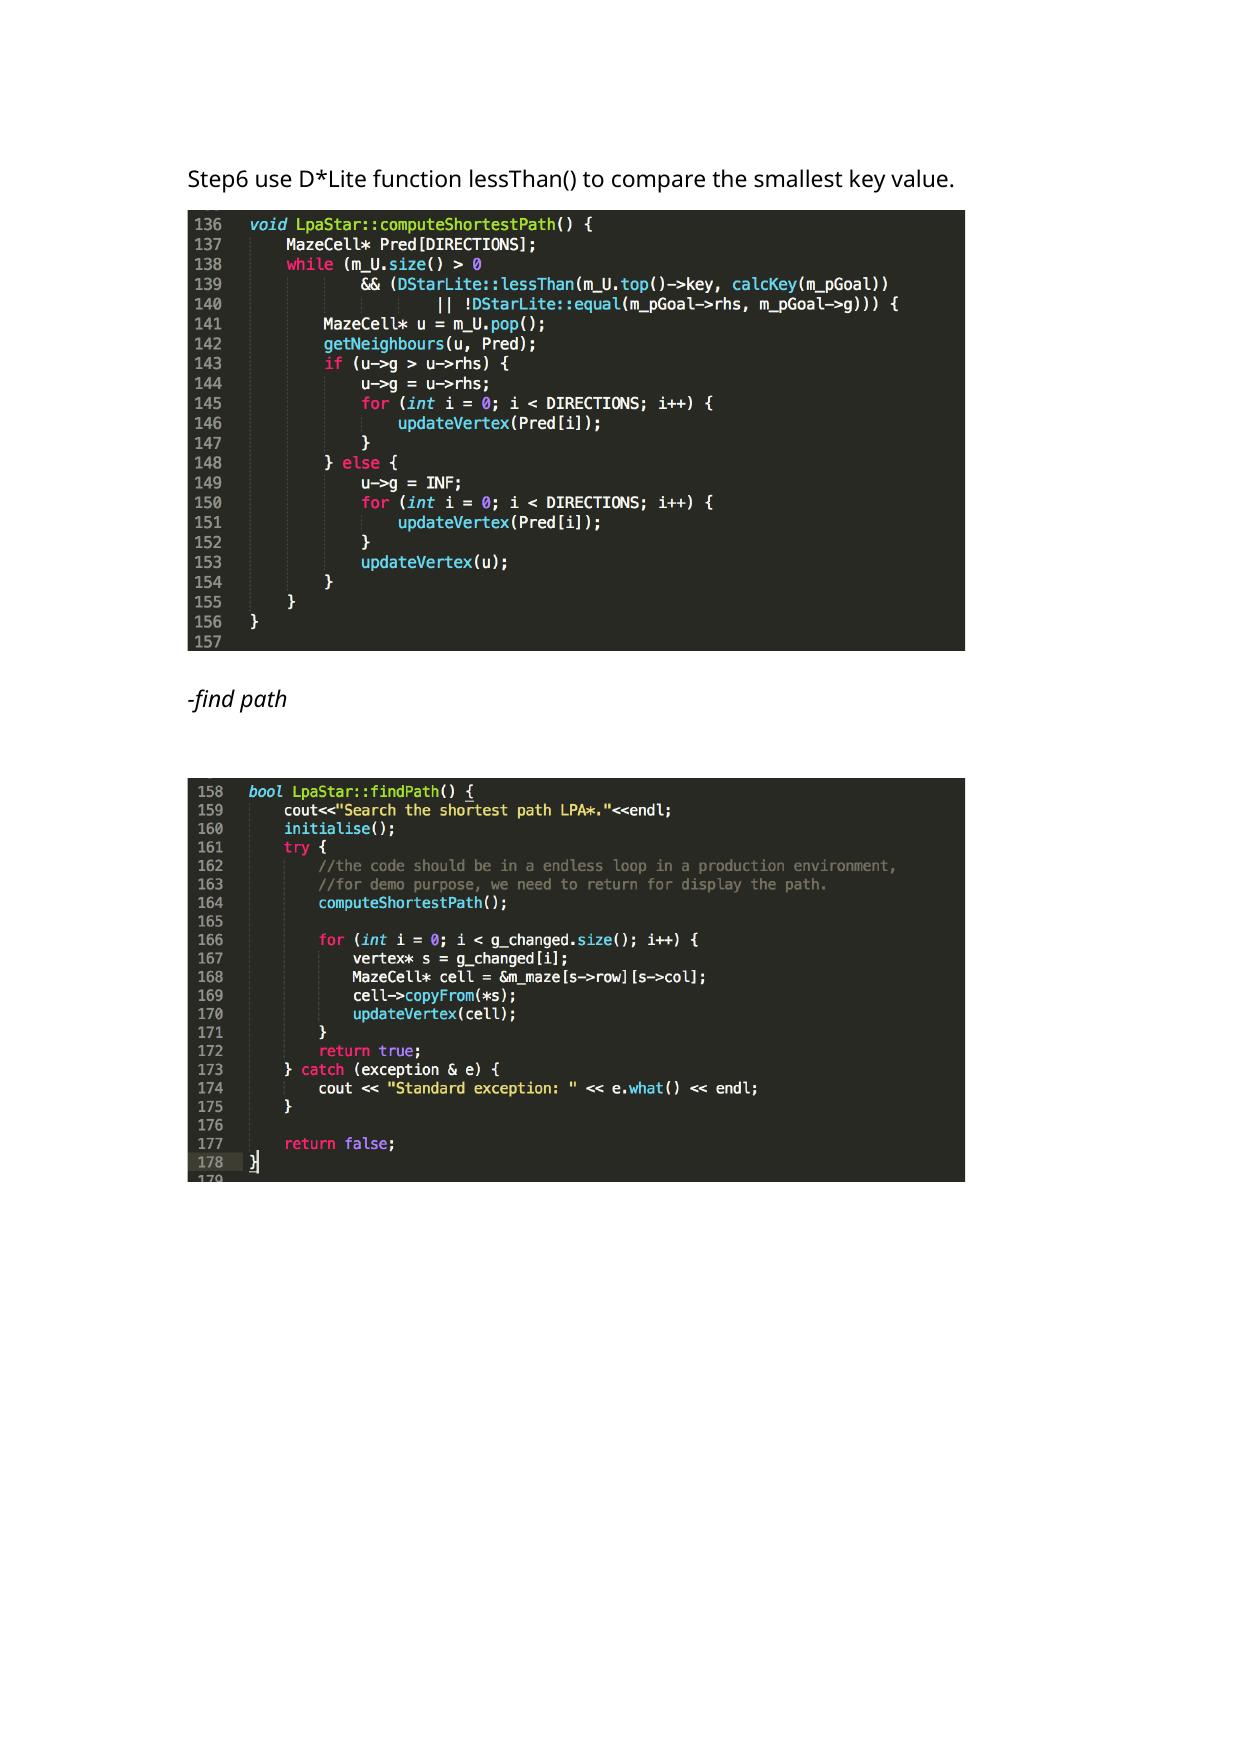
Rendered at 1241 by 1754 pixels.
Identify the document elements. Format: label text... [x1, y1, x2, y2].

text -find path [187, 682, 1053, 714]
text Step6 use D*Lite function lessThan() to compare the smallest key value. [187, 162, 1053, 194]
picture [187, 778, 966, 1182]
picture [187, 210, 966, 651]
